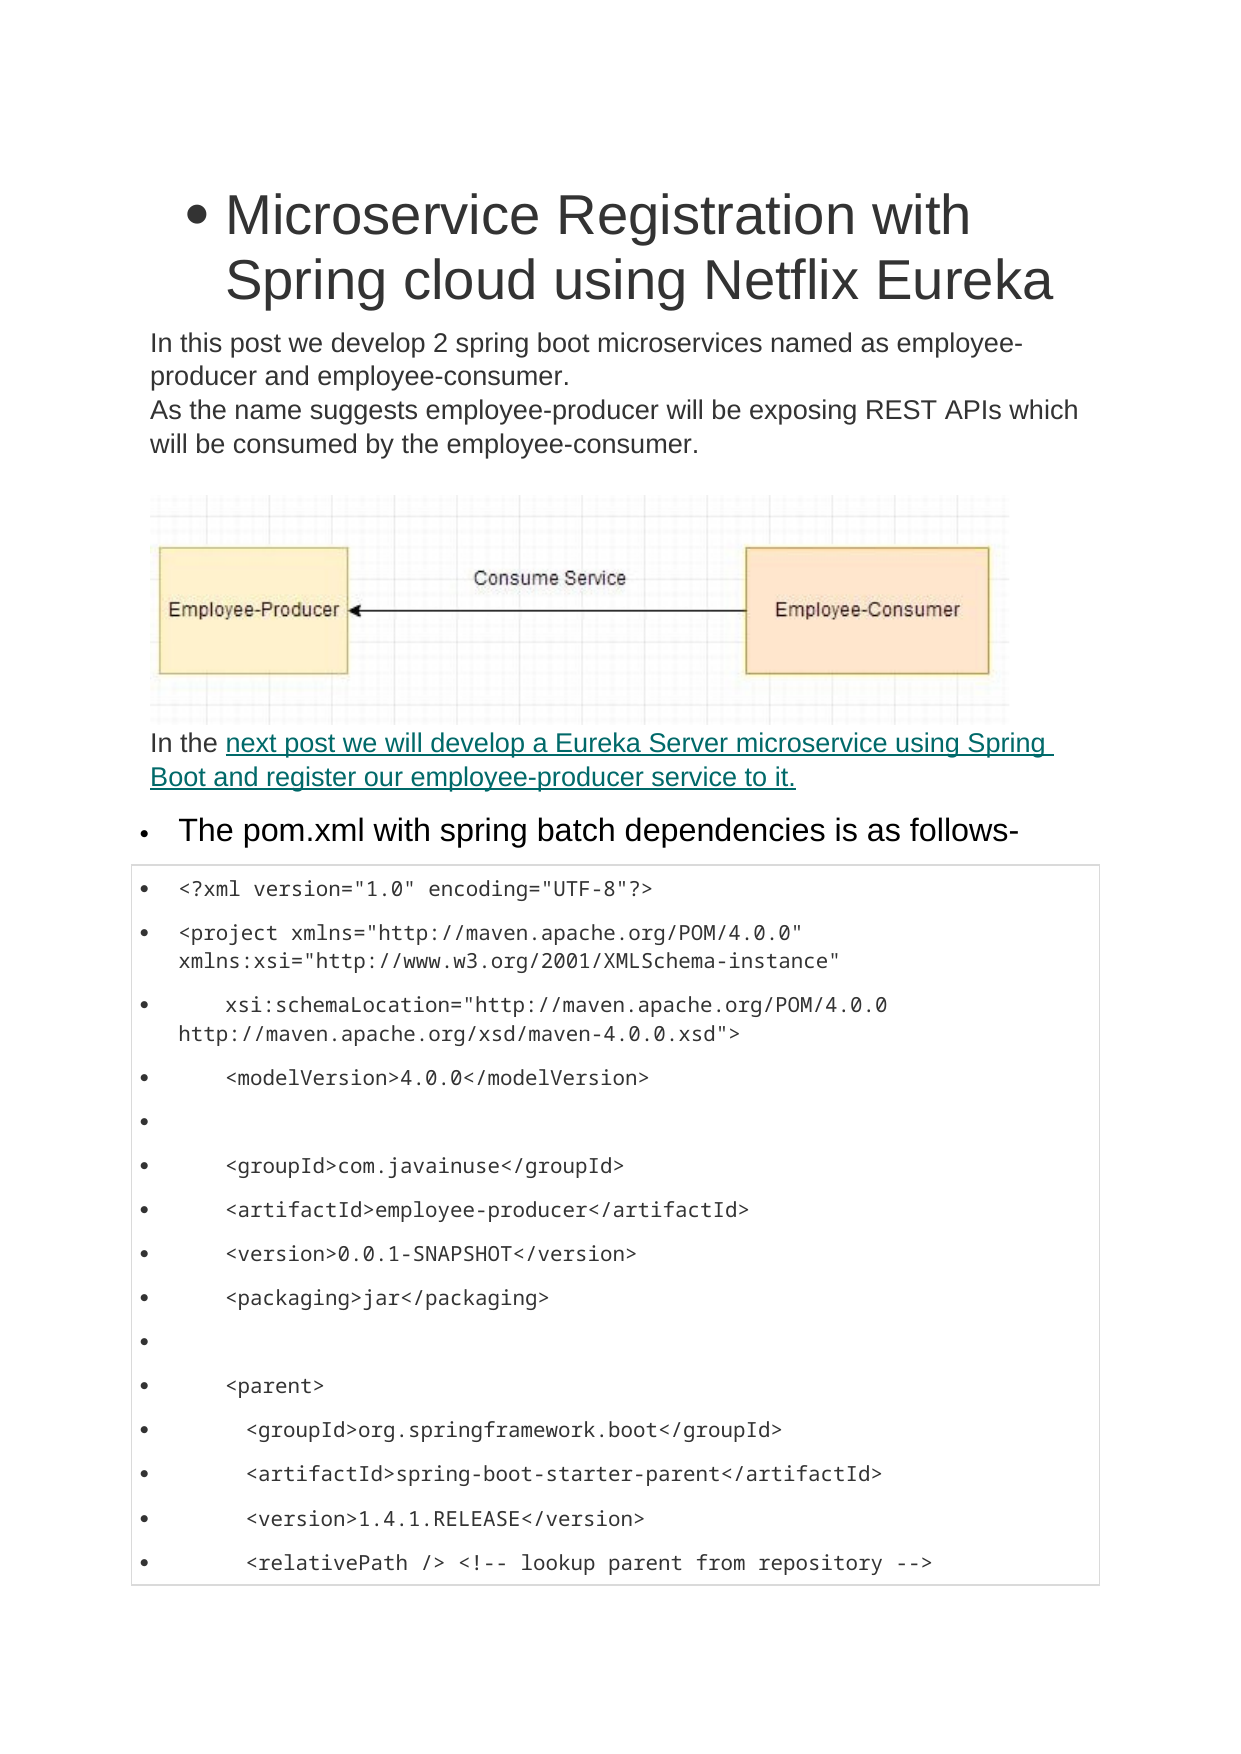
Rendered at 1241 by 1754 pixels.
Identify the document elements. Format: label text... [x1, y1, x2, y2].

picture [150, 495, 1010, 725]
list <version>1.4.1.RELEASE</version> [132, 1494, 1099, 1532]
list <version>0.0.1-SNAPSHOT</version> [132, 1229, 1099, 1268]
list The pom.xml with spring batch dependencies is as follows- [141, 811, 1090, 848]
list <groupId>org.springframework.boot</groupId> [132, 1406, 1099, 1444]
list <relativePath /> <!-- lookup parent from repository --> [132, 1538, 1099, 1584]
list <packaging>jar</packaging> [132, 1273, 1099, 1312]
list <?xml version="1.0" encoding="UTF-8"?> [132, 866, 1099, 902]
list <parent> [132, 1362, 1099, 1400]
list <groupId>com.javainuse</groupId> [132, 1141, 1099, 1179]
list <artifactId>spring-boot-starter-parent</artifactId> [132, 1450, 1099, 1488]
list <project xmlns="http://maven.apache.org/POM/4.0.0" xmlns:xsi="http://www.w3.org/2001/XMLSchema-instance" [132, 908, 1099, 975]
list <artifactId>employee-producer</artifactId> [132, 1185, 1099, 1224]
list xsi:schemaLocation="http://maven.apache.org/POM/4.0.0 http://maven.apache.org/xsd/maven-4.0.0.xsd"> [132, 981, 1099, 1047]
list Microservice Registration with Spring cloud using Netflix Eureka [187, 181, 1090, 311]
list <modelVersion>4.0.0</modelVersion> [132, 1053, 1099, 1091]
